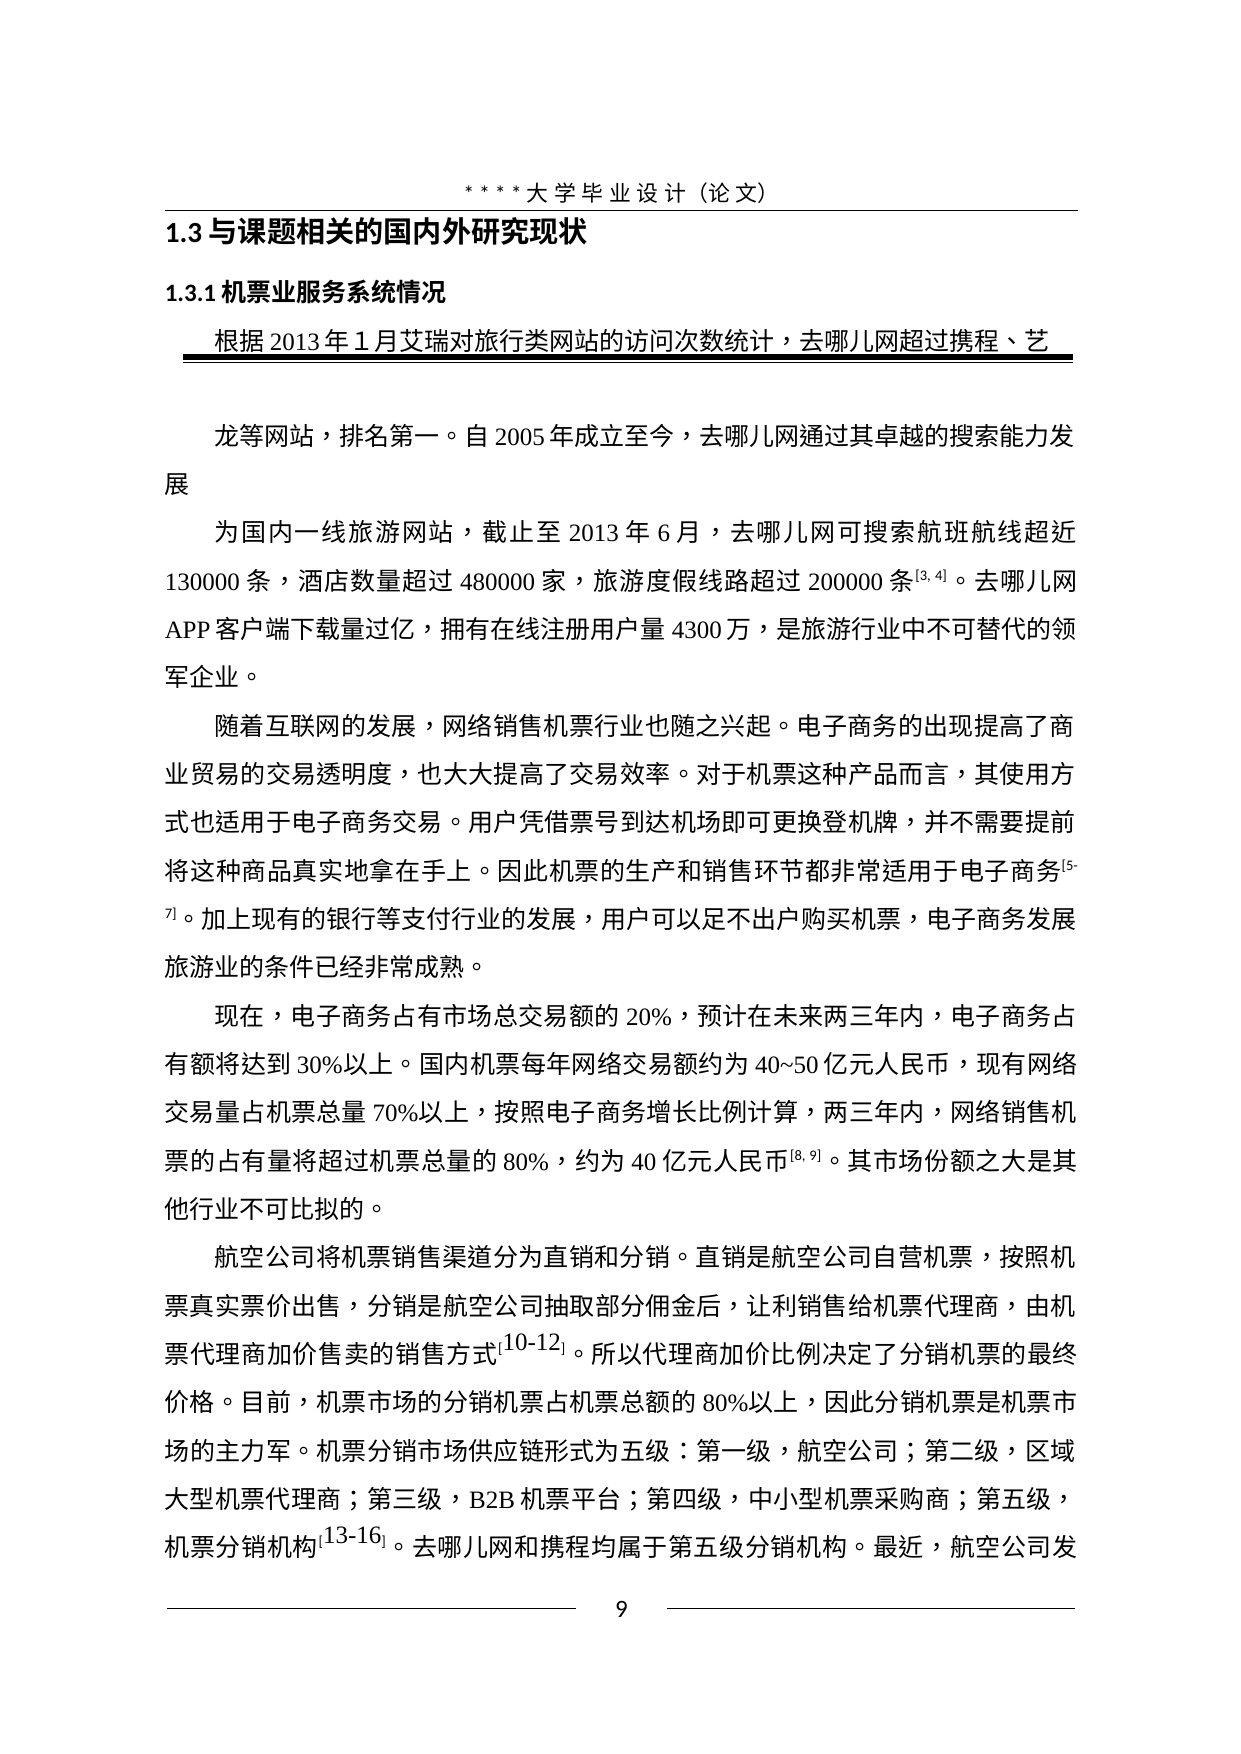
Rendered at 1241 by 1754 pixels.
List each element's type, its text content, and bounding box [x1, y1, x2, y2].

text 现在，电子商务占有市场总交易额的20%，预计在未来两三年内，电子商务占有额将达到30%以上。国内机票每年网络交易额约为40~50亿元人民币，现有网络交易量占机票总量70%以上，按照电子商务增长比例计算，两三年内，网络销售机票的占有量将超过机票总量的80%，约为40亿元人民币[8, 9]。其市场份额之大是其他行业不可比拟的。 [164, 983, 1078, 1224]
text 随着互联网的发展，网络销售机票行业也随之兴起。电子商务的出现提高了商业贸易的交易透明度，也大大提高了交易效率。对于机票这种产品而言，其使用方式也适用于电子商务交易。用户凭借票号到达机场即可更换登机牌，并不需要提前将这种商品真实地拿在手上。因此机票的生产和销售环节都非常适用于电子商务[5-7]。加上现有的银行等支付行业的发展，用户可以足不出户购买机票，电子商务发展旅游业的条件已经非常成熟。 [164, 693, 1078, 983]
text 龙等网站，排名第一。自2005年成立至今，去哪儿网通过其卓越的搜索能力发展 [164, 403, 1078, 499]
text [164, 1224, 1078, 1563]
subtitle 1.3.1 机票业服务系统情况 [164, 275, 1078, 309]
subtitle 1.3 与课题相关的国内外研究现状 [164, 211, 1078, 251]
text 根据2013年１月艾瑞对旅行类网站的访问次数统计，去哪儿网超过携程、艺 [164, 309, 1078, 357]
text 为国内一线旅游网站，截止至2013年6月，去哪儿网可搜索航班航线超近130000条，酒店数量超过480000家，旅游度假线路超过200000条[3, 4]。去哪儿网APP客户端下载量过亿，拥有在线注册用户量4300万，是旅游行业中不可替代的领军企业。 [164, 499, 1078, 693]
